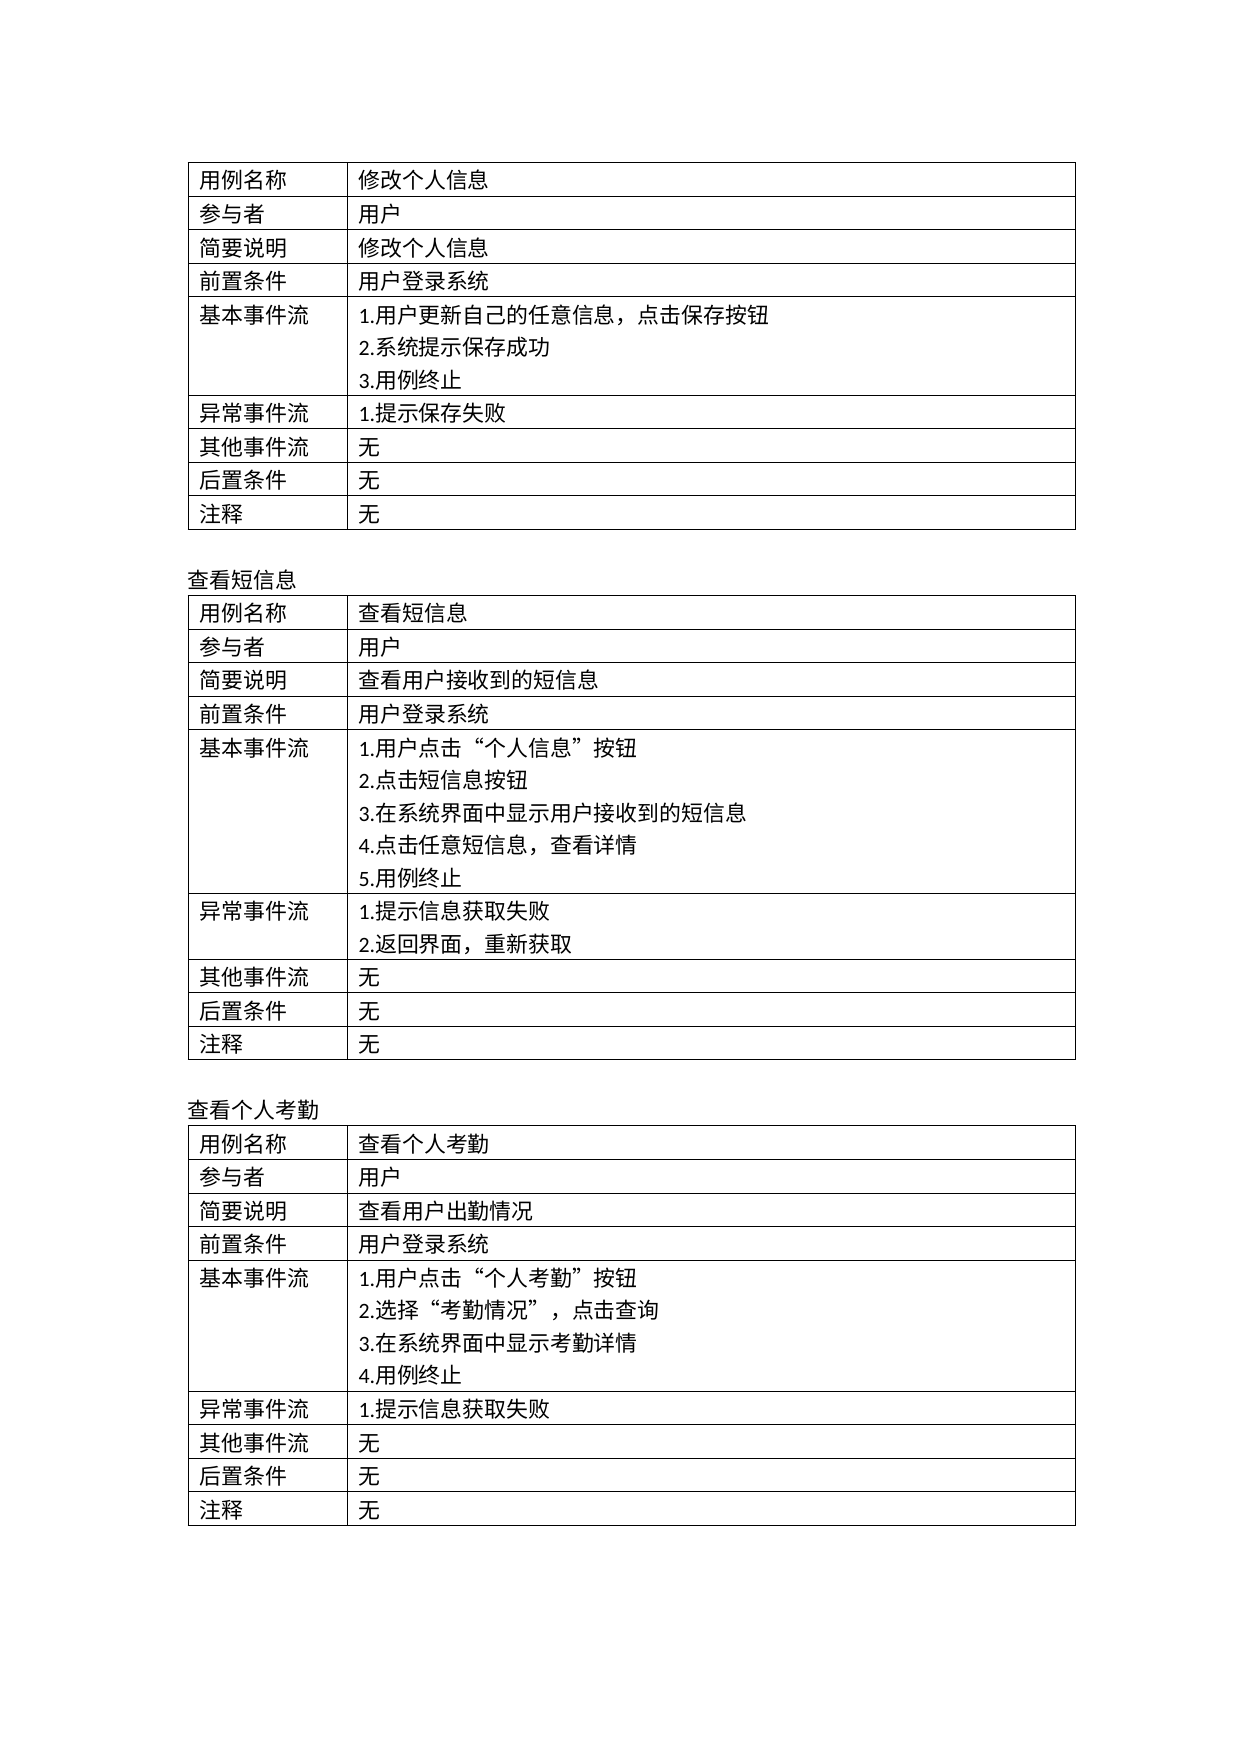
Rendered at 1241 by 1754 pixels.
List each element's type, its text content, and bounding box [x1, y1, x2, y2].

table_cell 无 [348, 960, 1075, 992]
table_cell 无 [348, 429, 1075, 462]
table_cell 1.用户点击“个人考勤”按钮 2.选择“考勤情况”，点击查询 3.在系统界面中显示考勤详情 4.用例终止 [348, 1261, 1075, 1391]
table_cell 注释 [189, 496, 347, 529]
table_header 修改个人信息 [348, 163, 1075, 196]
table_header 用例名称 [189, 163, 347, 196]
table_cell 前置条件 [189, 264, 347, 296]
table_header 查看个人考勤 [348, 1126, 1075, 1159]
table_cell 无 [348, 1425, 1075, 1458]
table_cell 用户登录系统 [348, 264, 1075, 296]
table_cell 1.提示信息获取失败 [348, 1392, 1075, 1424]
table_cell 无 [348, 993, 1075, 1026]
table_header 用例名称 [189, 1126, 347, 1159]
table_cell 后置条件 [189, 993, 347, 1026]
table_cell 查看用户出勤情况 [348, 1194, 1075, 1226]
table_cell 修改个人信息 [348, 230, 1075, 263]
table_cell 基本事件流 [189, 730, 347, 893]
table_cell 注释 [189, 1492, 347, 1525]
table_cell 用户登录系统 [348, 697, 1075, 729]
table_cell 无 [348, 463, 1075, 495]
table_cell 前置条件 [189, 1227, 347, 1259]
table_cell 简要说明 [189, 1194, 347, 1226]
table_cell 其他事件流 [189, 429, 347, 462]
table_cell 注释 [189, 1027, 347, 1059]
table_header 查看短信息 [348, 596, 1075, 628]
table_cell 用户 [348, 630, 1075, 662]
table_cell 参与者 [189, 197, 347, 229]
table_cell 用户 [348, 197, 1075, 229]
table_cell 用户 [348, 1160, 1075, 1192]
table_cell 1.用户更新自己的任意信息，点击保存按钮 2.系统提示保存成功 3.用例终止 [348, 297, 1075, 395]
table_cell 参与者 [189, 630, 347, 662]
table_cell 异常事件流 [189, 1392, 347, 1424]
table_header 用例名称 [189, 596, 347, 628]
table_cell 其他事件流 [189, 960, 347, 992]
table_cell 用户登录系统 [348, 1227, 1075, 1259]
table_cell 无 [348, 1459, 1075, 1491]
table_cell 1.提示信息获取失败 2.返回界面，重新获取 [348, 894, 1075, 959]
table_cell 无 [348, 1027, 1075, 1059]
table_cell 前置条件 [189, 697, 347, 729]
table_cell 异常事件流 [189, 894, 347, 959]
table_cell 简要说明 [189, 663, 347, 696]
table_cell 基本事件流 [189, 297, 347, 395]
table_cell 无 [348, 1492, 1075, 1525]
table_cell 无 [348, 496, 1075, 529]
table_cell 查看用户接收到的短信息 [348, 663, 1075, 696]
table_cell 简要说明 [189, 230, 347, 263]
table_cell 后置条件 [189, 1459, 347, 1491]
table_cell 1.用户点击“个人信息”按钮 2.点击短信息按钮 3.在系统界面中显示用户接收到的短信息 4.点击任意短信息，查看详情 5.用例终止 [348, 730, 1075, 893]
table_cell 异常事件流 [189, 396, 347, 428]
text 查看个人考勤 [187, 1093, 1053, 1125]
table_cell 后置条件 [189, 463, 347, 495]
table_cell 基本事件流 [189, 1261, 347, 1391]
table_cell 参与者 [189, 1160, 347, 1192]
text 查看短信息 [187, 562, 1053, 595]
table_cell 1.提示保存失败 [348, 396, 1075, 428]
table_cell 其他事件流 [189, 1425, 347, 1458]
